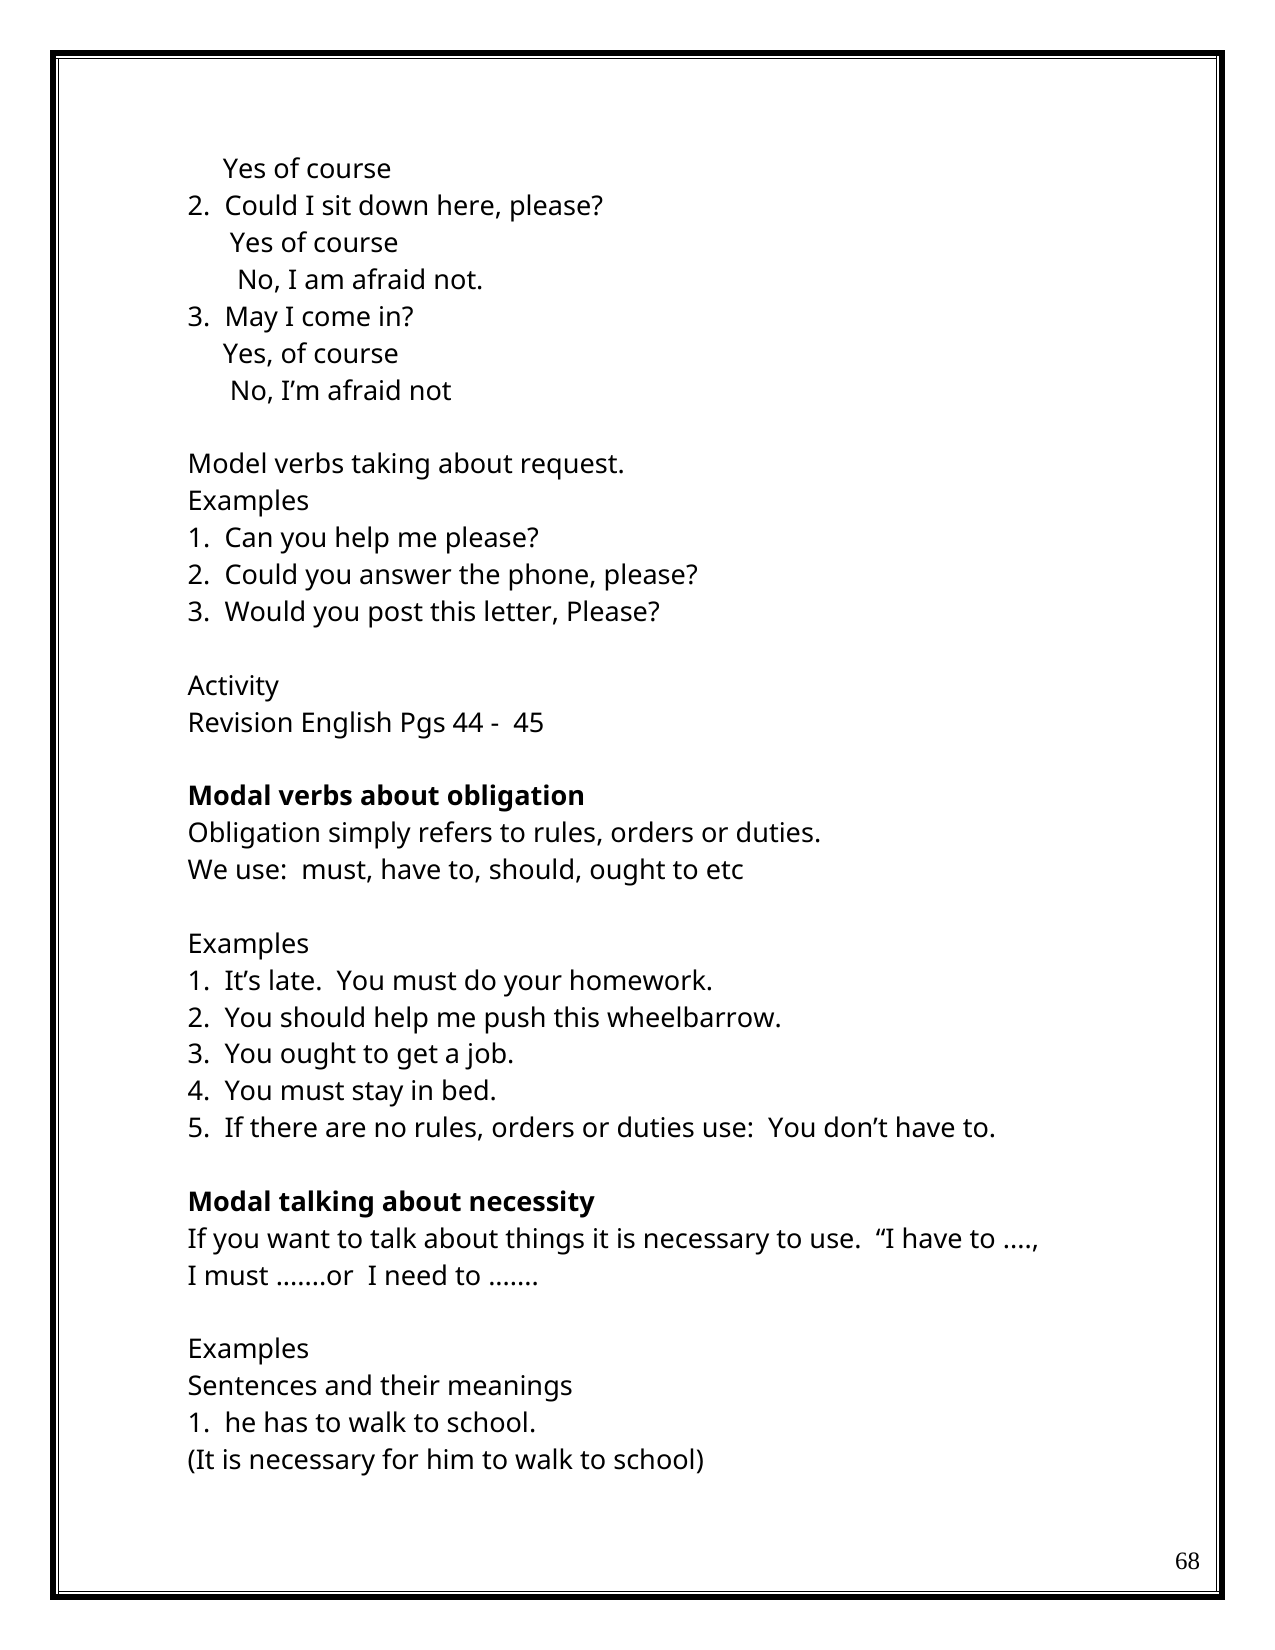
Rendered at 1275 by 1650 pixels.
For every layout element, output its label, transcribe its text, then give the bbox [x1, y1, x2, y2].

text 3. You ought to get a job. [187, 1035, 1200, 1072]
text (It is necessary for him to walk to school) [187, 1441, 1200, 1477]
text I must .......or I need to ....... [187, 1256, 1200, 1293]
text 4. You must stay in bed. [187, 1072, 1200, 1109]
text Examples [187, 1330, 1200, 1367]
text 3. Would you post this letter, Please? [187, 592, 1200, 629]
text 1. he has to walk to school. [187, 1404, 1200, 1441]
text Obligation simply refers to rules, orders or duties. [187, 814, 1200, 851]
text Revision English Pgs 44 - 45 [187, 703, 1200, 740]
text Model verbs taking about request. [187, 445, 1200, 482]
text 1. Can you help me please? [187, 519, 1200, 556]
text If you want to talk about things it is necessary to use. “I have to ...., [187, 1219, 1200, 1256]
text Yes of course [187, 224, 1200, 261]
text Activity [187, 666, 1200, 703]
text Examples [187, 482, 1200, 519]
text Yes, of course [187, 334, 1200, 371]
text Modal talking about necessity [187, 1182, 1200, 1219]
text Sentences and their meanings [187, 1367, 1200, 1404]
text No, I am afraid not. [187, 261, 1200, 297]
text 2. Could I sit down here, please? [187, 187, 1200, 224]
text 1. It’s late. You must do your homework. [187, 961, 1200, 998]
text No, I’m afraid not [187, 371, 1200, 408]
text 2. You should help me push this wheelbarrow. [187, 998, 1200, 1035]
text Yes of course [187, 150, 1200, 187]
text 2. Could you answer the phone, please? [187, 556, 1200, 592]
text Modal verbs about obligation [187, 777, 1200, 814]
text 3. May I come in? [187, 297, 1200, 334]
text Examples [187, 924, 1200, 961]
text 5. If there are no rules, orders or duties use: You don’t have to. [187, 1109, 1200, 1146]
text We use: must, have to, should, ought to etc [187, 851, 1200, 887]
